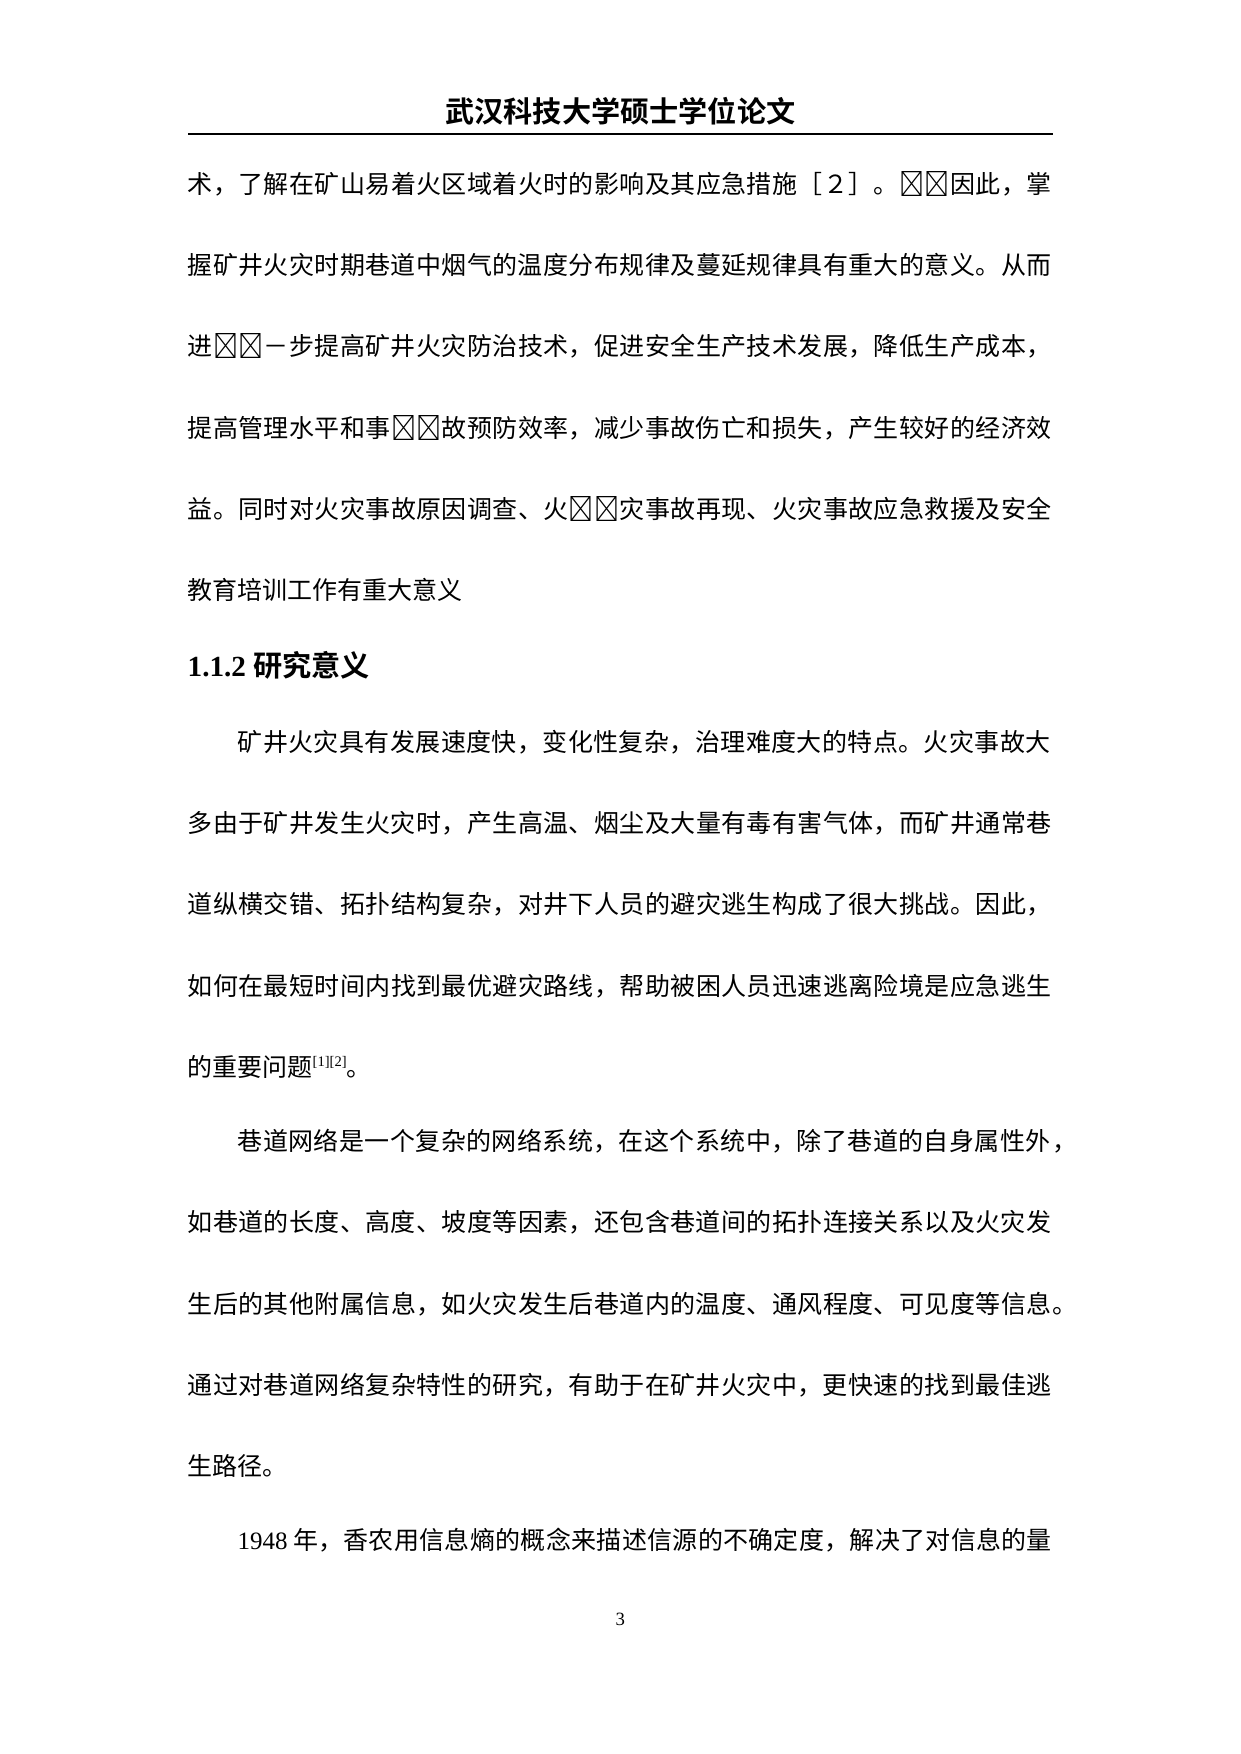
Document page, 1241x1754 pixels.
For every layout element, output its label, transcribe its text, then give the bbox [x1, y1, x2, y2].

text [187, 150, 1053, 621]
text 巷道网络是一个复杂的网络系统，在这个系统中，除了巷道的自身属性外，如巷道的长度、高度、坡度等因素，还包含巷道间的拓扑连接关系以及火灾发生后的其他附属信息，如火灾发生后巷道内的温度、通风程度、可见度等信息。通过对巷道网络复杂特性的研究，有助于在矿井火灾中，更快速的找到最佳逃生路径。 [187, 1107, 1053, 1497]
text 矿井火灾具有发展速度快，变化性复杂，治理难度大的特点。火灾事故大多由于矿井发生火灾时，产生高温、烟尘及大量有毒有害气体，而矿井通常巷道纵横交错、拓扑结构复杂，对井下人员的避灾逃生构成了很大挑战。因此，如何在最短时间内找到最优避灾路线，帮助被困人员迅速逃离险境是应急逃生的重要问题[][]。 [187, 708, 1053, 1098]
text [187, 1506, 1053, 1571]
subtitle 1.1.2 研究意义 [187, 643, 1053, 685]
